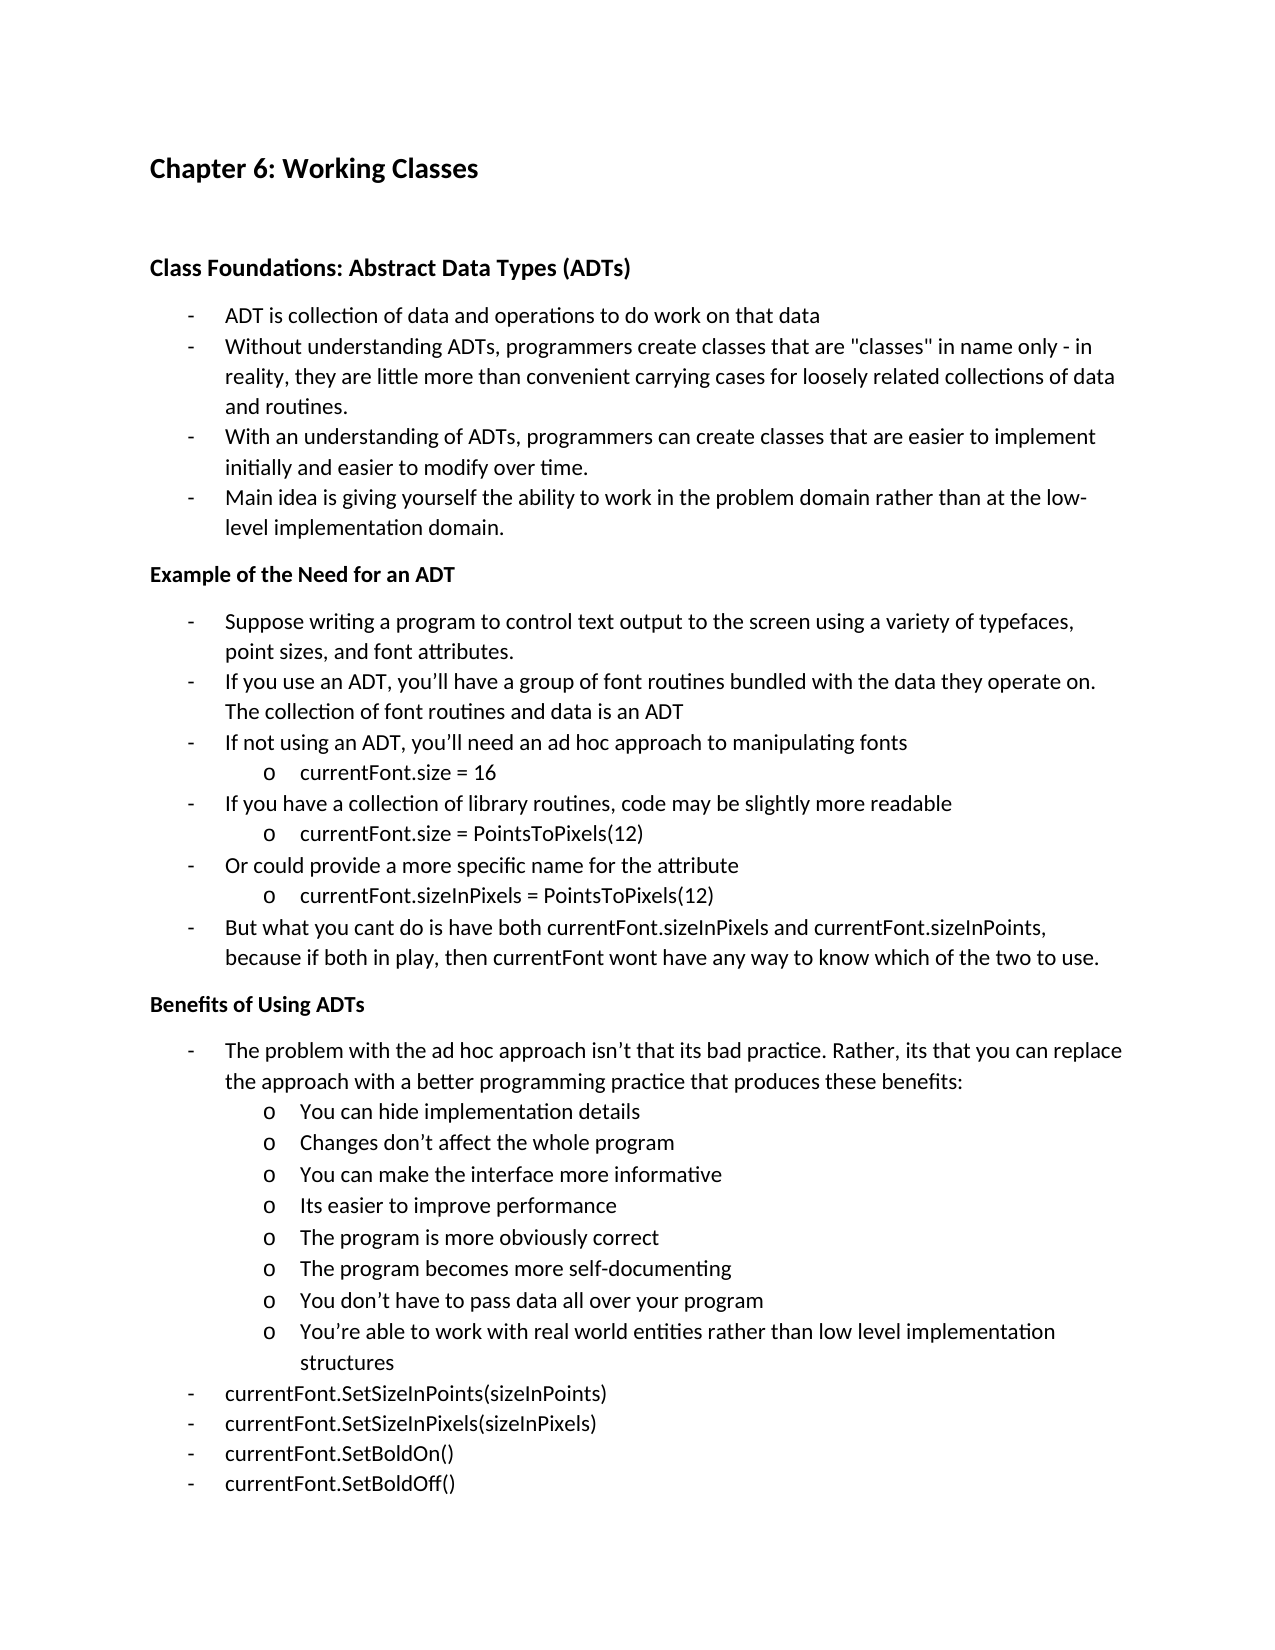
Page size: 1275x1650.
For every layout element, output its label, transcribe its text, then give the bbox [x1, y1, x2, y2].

list If you use an ADT, you’ll have a group of font routines bundled with the data they operate on. The collection of font routines and data is an ADT [187, 667, 1125, 725]
list currentFont.size = PointsToPixels(12) [262, 819, 1125, 849]
list Or could provide a more specific name for the attribute [187, 851, 1125, 879]
list currentFont.SetBoldOff() [187, 1469, 1125, 1497]
text Chapter 6: Working Classes [150, 150, 1125, 186]
list The program becomes more self-documenting [262, 1254, 1125, 1283]
list With an understanding of ADTs, programmers can create classes that are easier to implement initially and easier to modify over time. [187, 422, 1125, 481]
list Changes don’t affect the whole program [262, 1128, 1125, 1158]
list currentFont.sizeInPixels = PointsToPixels(12) [262, 881, 1125, 910]
text Example of the Need for an ADT [150, 560, 1125, 588]
list ADT is collection of data and operations to do work on that data [187, 302, 1125, 329]
list You don’t have to pass data all over your program [262, 1286, 1125, 1315]
list If you have a collection of library routines, code may be slightly more readable [187, 789, 1125, 817]
list currentFont.SetSizeInPoints(sizeInPoints) [187, 1379, 1125, 1407]
list currentFont.SetBoldOn() [187, 1439, 1125, 1467]
list You’re able to work with real world entities rather than low level implementation structures [262, 1317, 1125, 1377]
list If not using an ADT, you’ll need an ad hoc approach to manipulating fonts [187, 728, 1125, 756]
list currentFont.SetSizeInPixels(sizeInPixels) [187, 1409, 1125, 1437]
list But what you cant do is have both currentFont.sizeInPixels and currentFont.sizeInPoints, because if both in play, then currentFont wont have any way to know which of the two to use. [187, 913, 1125, 971]
list The program is more obviously correct [262, 1223, 1125, 1252]
list currentFont.size = 16 [262, 758, 1125, 787]
list Without understanding ADTs, programmers create classes that are "classes" in name only - in reality, they are little more than convenient carrying cases for loosely related collections of data and routines. [187, 332, 1125, 420]
text Benefits of Using ADTs [150, 990, 1125, 1018]
list You can hide implementation details [262, 1097, 1125, 1126]
list You can make the interface more informative [262, 1160, 1125, 1189]
list The problem with the ad hoc approach isn’t that its bad practice. Rather, its that you can replace the approach with a better programming practice that produces these benefits: [187, 1037, 1125, 1095]
list Main idea is giving yourself the ability to work in the problem domain rather than at the low-level implementation domain. [187, 483, 1125, 541]
list Suppose writing a program to control text output to the screen using a variety of typefaces, point sizes, and font attributes. [187, 607, 1125, 665]
list Its easier to improve performance [262, 1191, 1125, 1221]
text Class Foundations: Abstract Data Types (ADTs) [150, 252, 1125, 282]
